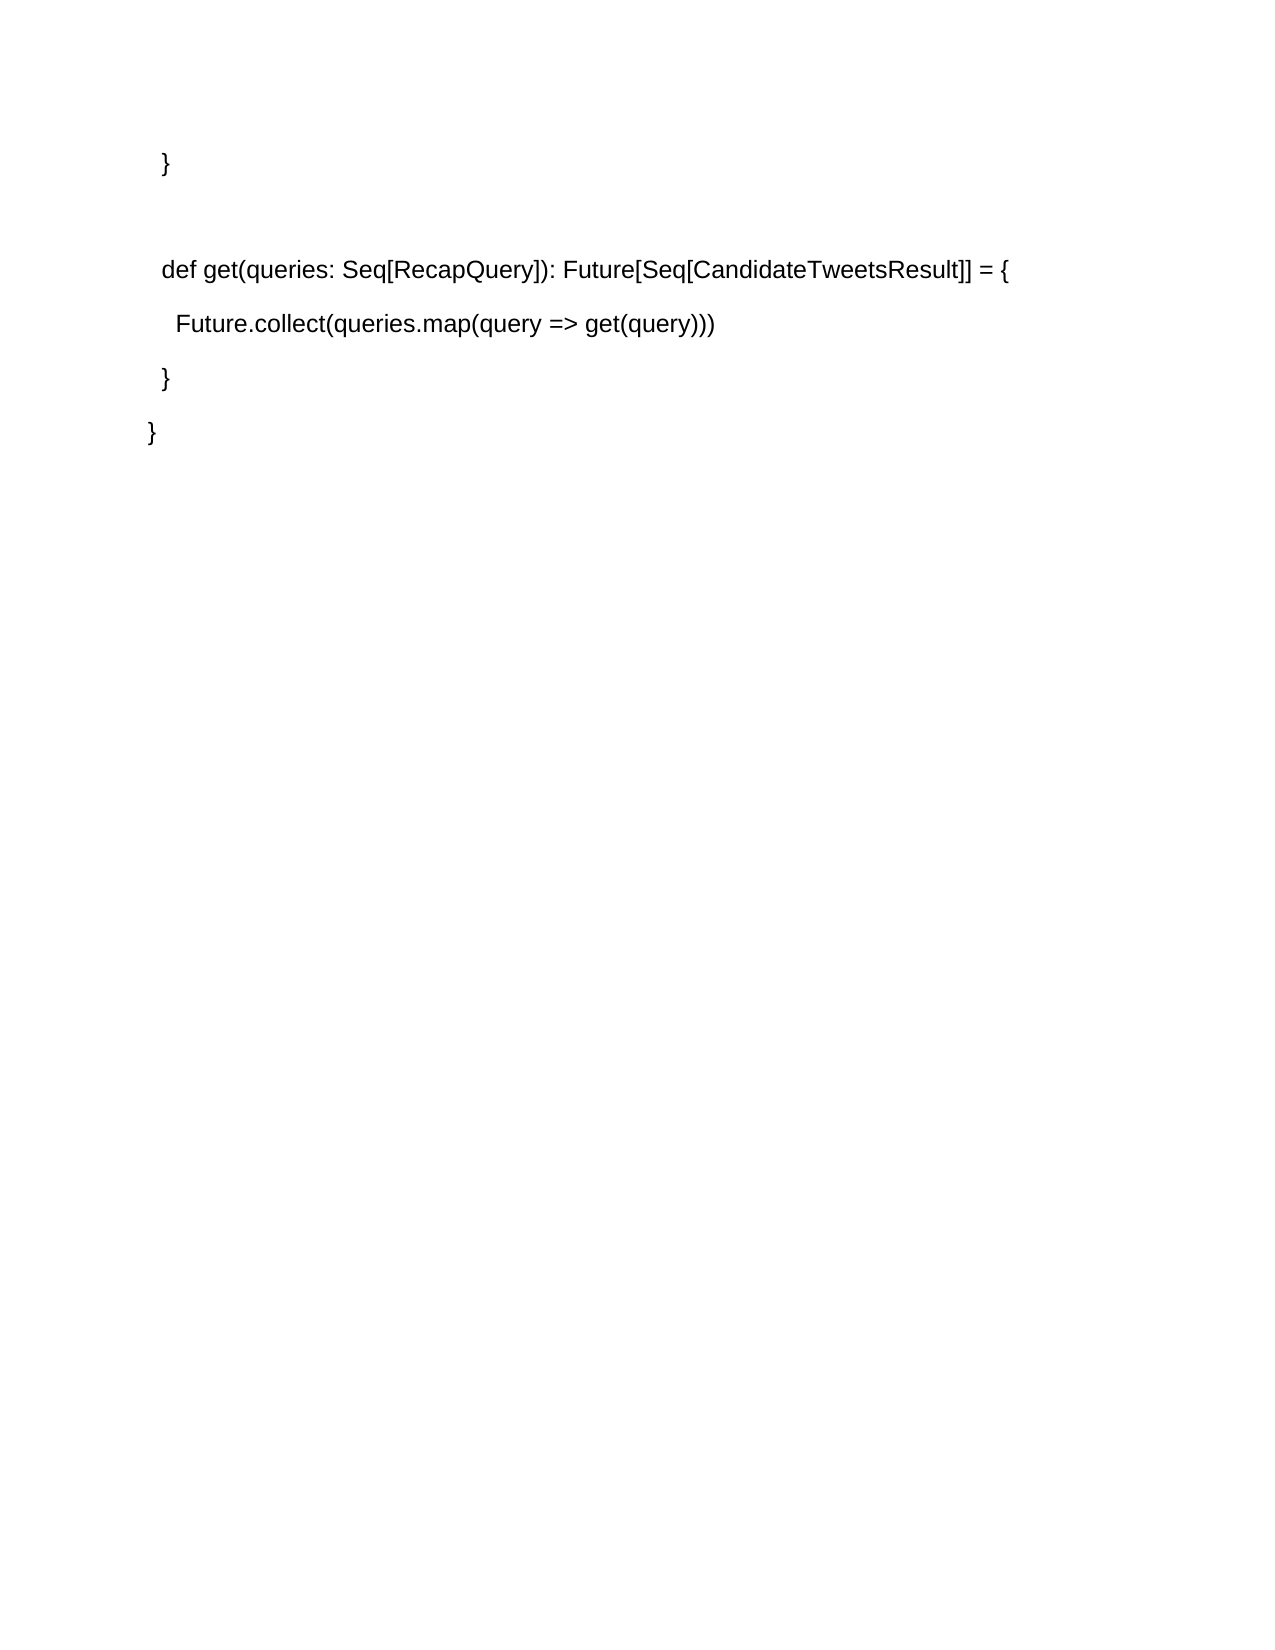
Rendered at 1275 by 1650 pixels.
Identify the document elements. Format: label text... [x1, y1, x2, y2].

text } [148, 417, 1127, 446]
text def get(queries: Seq[RecapQuery]): Future[Seq[CandidateTweetsResult]] = { [148, 255, 1127, 284]
text } [148, 148, 1127, 176]
text } [148, 363, 1127, 392]
text Future.collect(queries.map(query => get(query))) [148, 309, 1127, 338]
